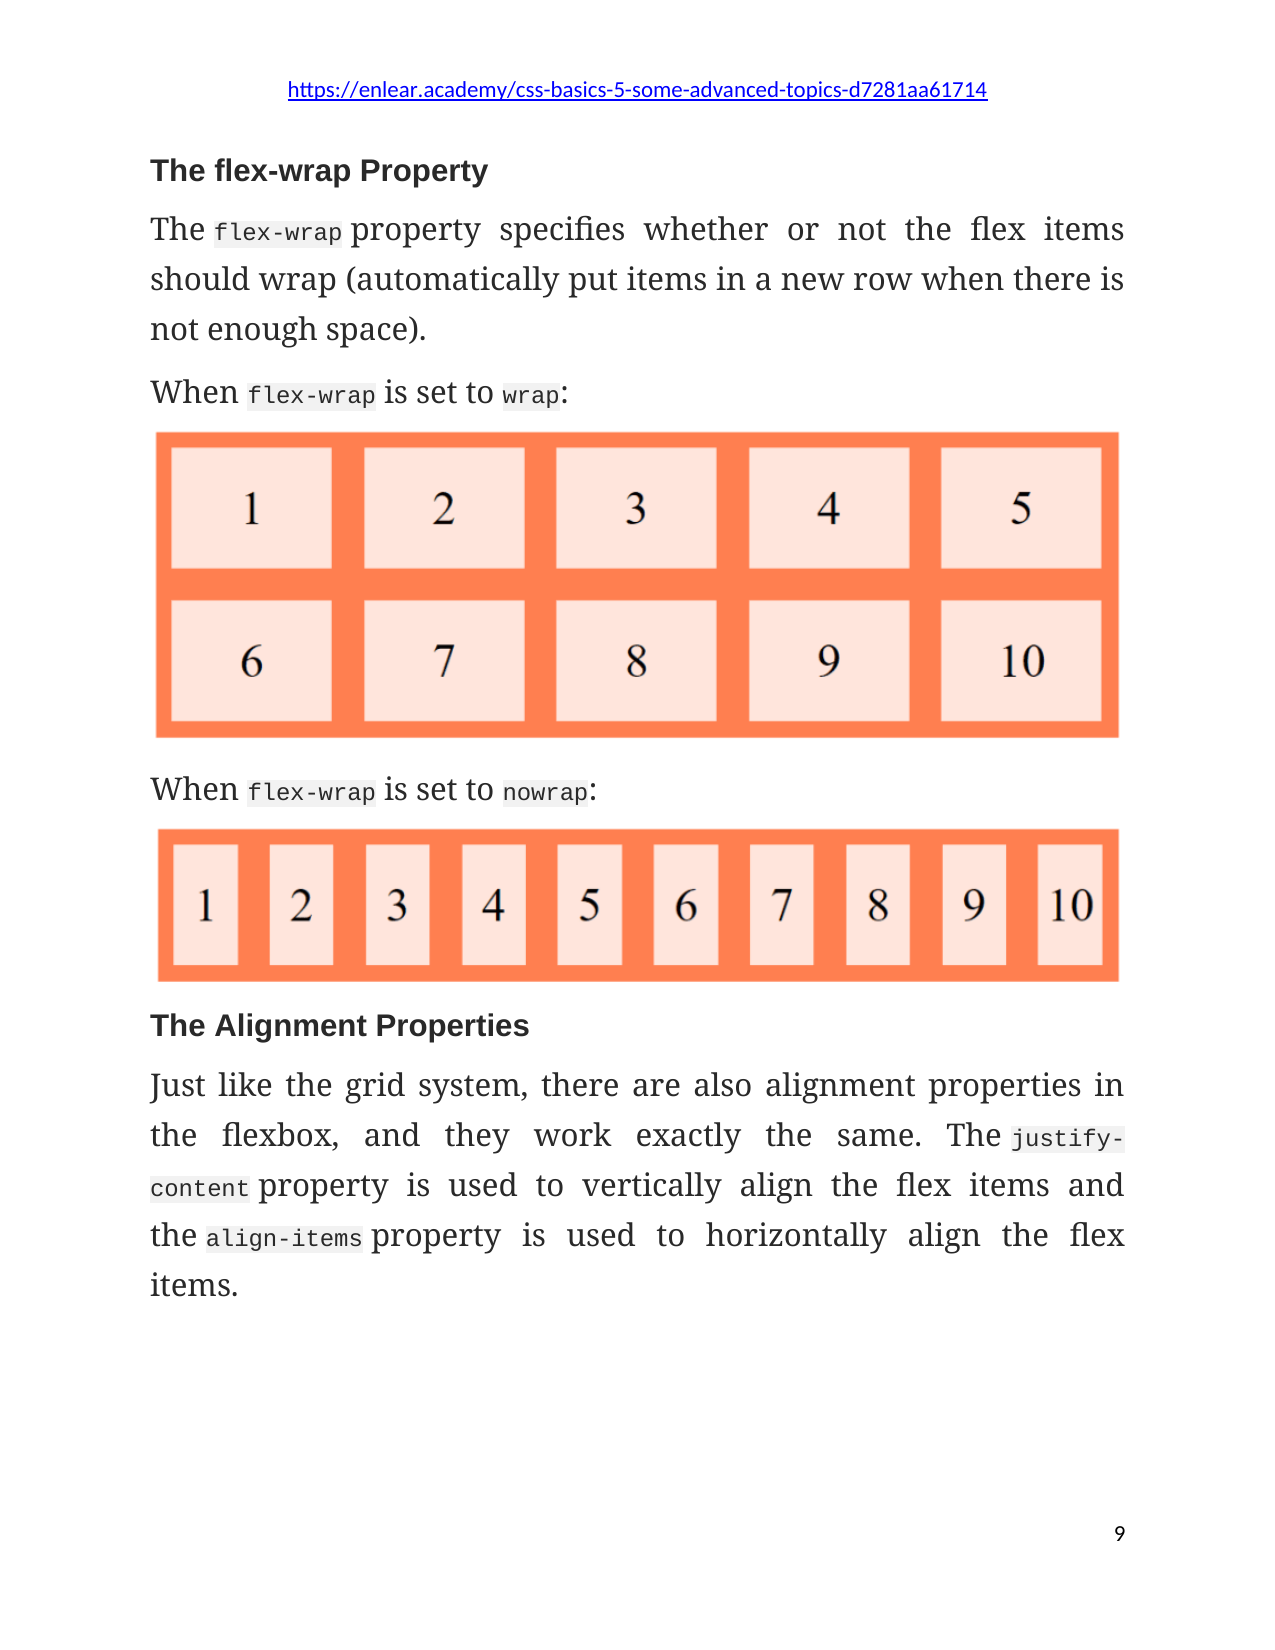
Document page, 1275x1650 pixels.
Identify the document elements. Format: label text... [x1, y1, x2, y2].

picture [150, 821, 1125, 993]
text Just like the grid system, there are also alignment properties in the flexbox, and they work exactly the same. The justify-content property is used to vertically align the flex items and the align-items property is used to horizontally align the flex items. [150, 1056, 1125, 1306]
text The flex-wrap Property [150, 150, 1125, 187]
text The Alignment Properties [150, 1006, 1125, 1043]
text When flex-wrap is set to wrap: [150, 362, 1125, 412]
picture [150, 425, 1125, 747]
text When flex-wrap is set to nowrap: [150, 759, 1125, 809]
text The flex-wrap property specifies whether or not the flex items should wrap (automatically put items in a new row when there is not enough space). [150, 200, 1125, 350]
